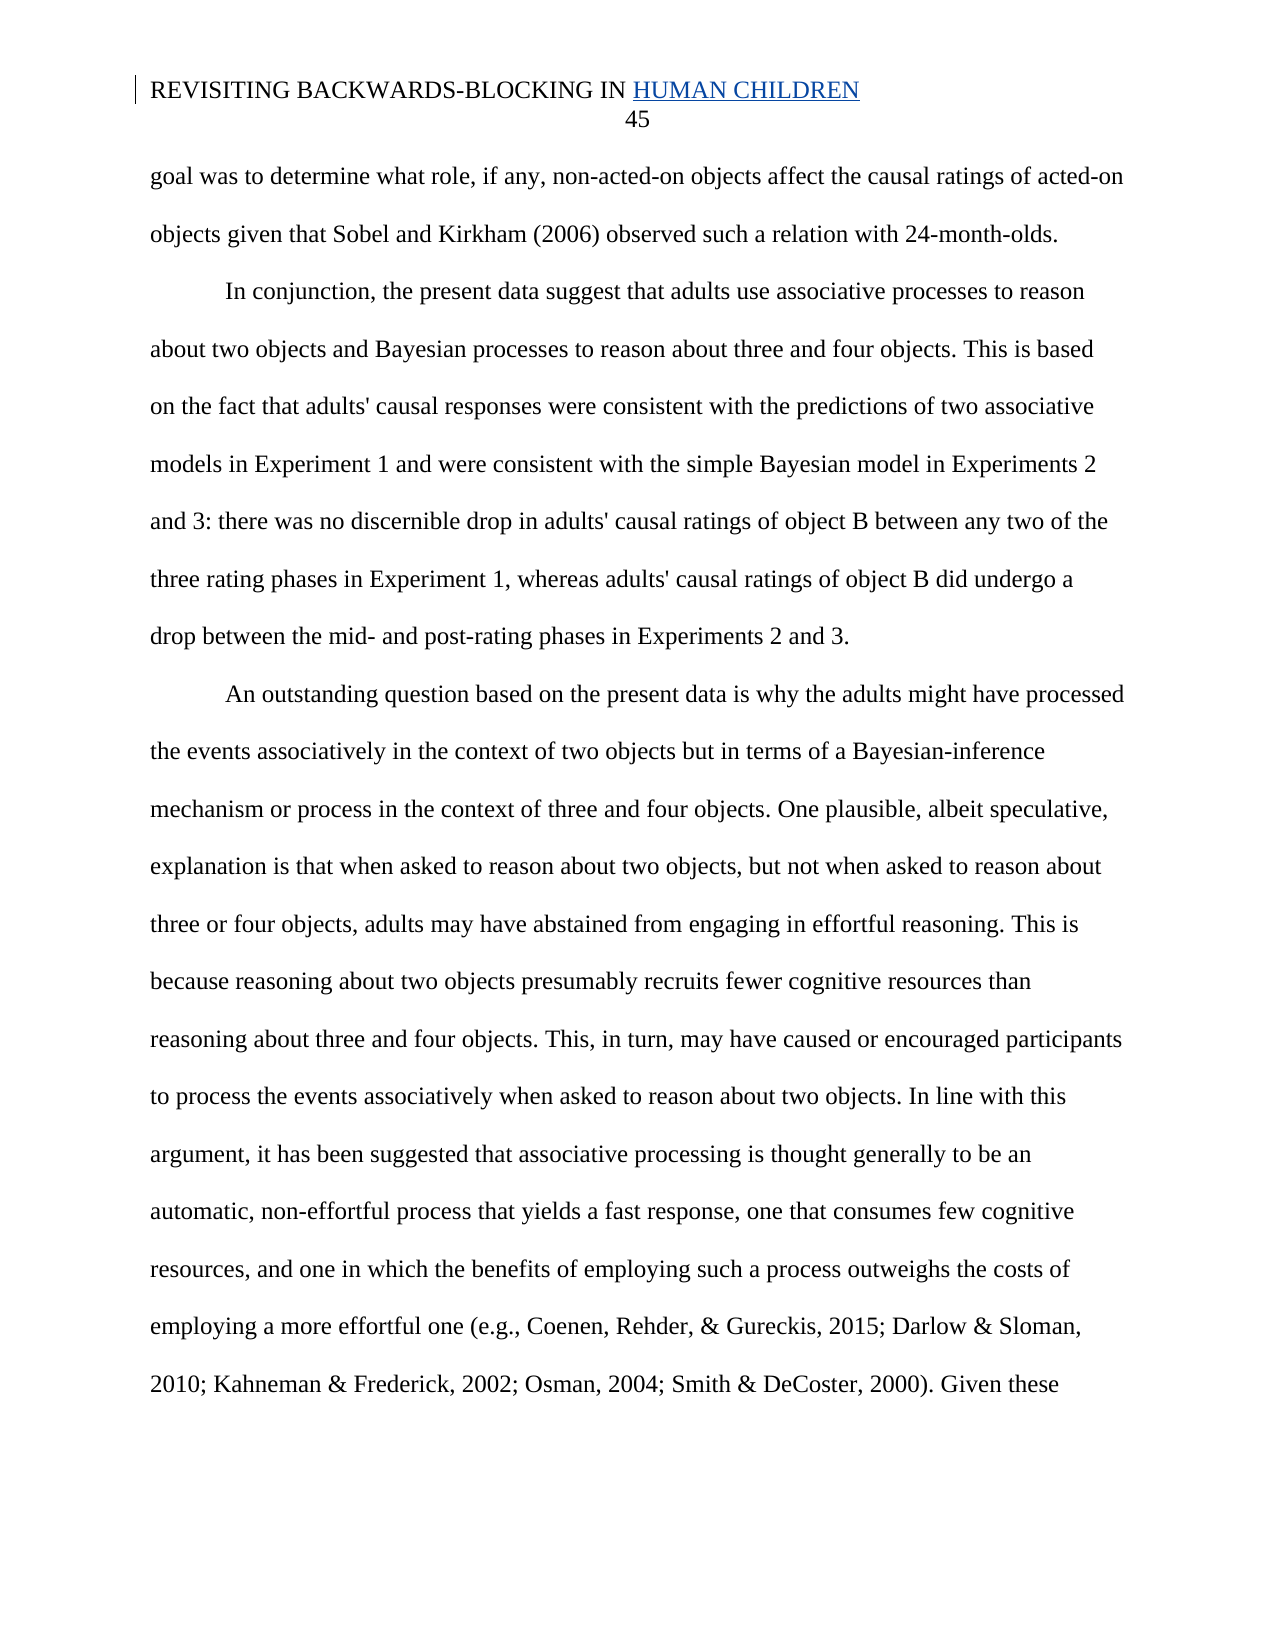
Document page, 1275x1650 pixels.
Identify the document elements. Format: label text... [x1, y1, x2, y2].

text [150, 161, 1125, 247]
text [150, 679, 1125, 1397]
